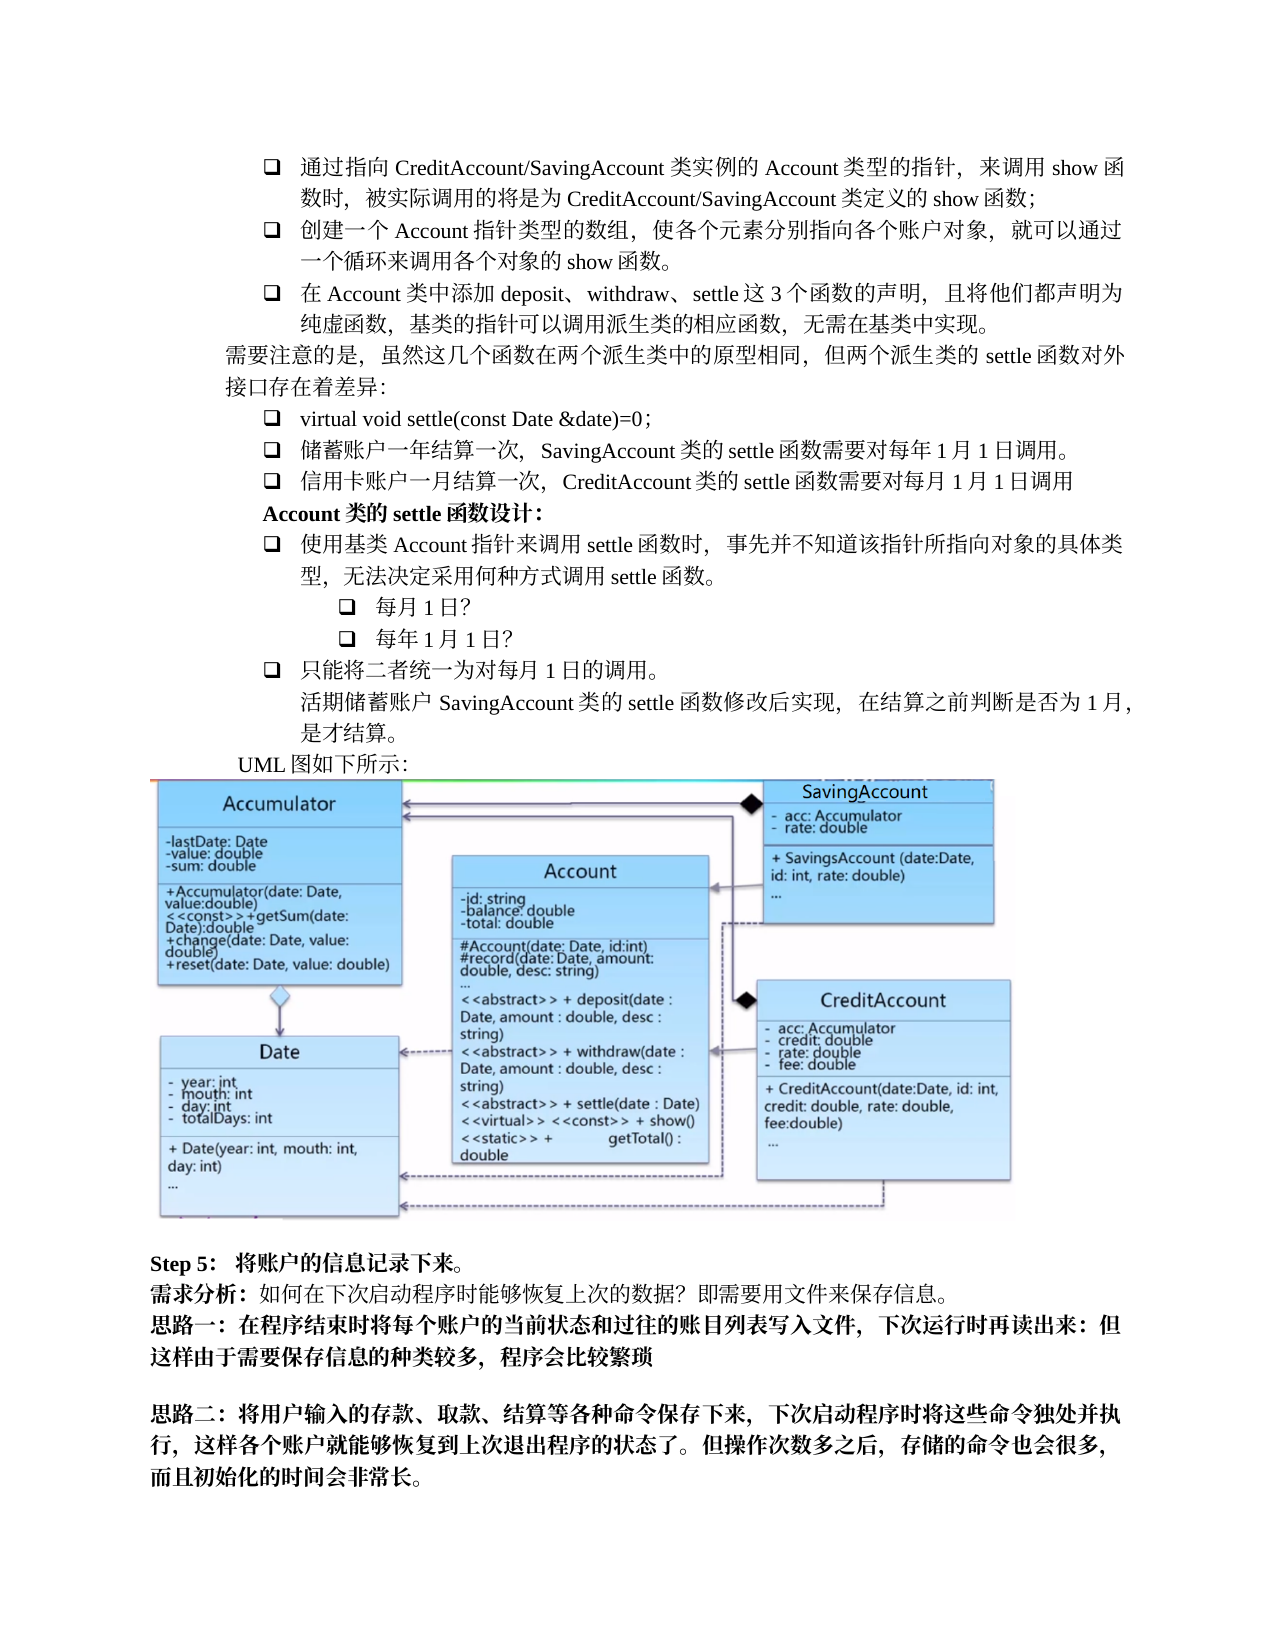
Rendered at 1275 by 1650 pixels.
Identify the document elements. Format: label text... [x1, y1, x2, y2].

text UML图如下所示： [150, 748, 1125, 779]
text Step 5： 将账户的信息记录下来。 [150, 1246, 1125, 1277]
text 思路二：将用户输入的存款、取款、结算等各种命令保存下来，下次启动程序时将这些命令独处并执行，这样各个账户就能够恢复到上次退出程序的状态了。但操作次数多之后，存储的命令也会很多，而且初始化的时间会非常长。 [150, 1397, 1125, 1491]
list 每月1日？ [337, 590, 1125, 622]
list 储蓄账户一年结算一次，SavingAccount类的settle函数需要对每年1月1日调用。 [262, 433, 1125, 464]
list 每年1月1日？ [337, 622, 1125, 653]
list 信用卡账户一月结算一次，CreditAccount类的settle函数需要对每月1月1日调用 [262, 464, 1125, 496]
list 创建一个Account指针类型的数组，使各个元素分别指向各个账户对象，就可以通过一个循环来调用各个对象的show函数。 [262, 213, 1125, 276]
picture [150, 779, 1016, 1221]
list virtual void settle(const Date &date)=0； [262, 402, 1125, 433]
list 通过指向CreditAccount/SavingAccount类实例的Account类型的指针，来调用show函数时，被实际调用的将是为CreditAccount/SavingAccount类定义的show函数； [262, 150, 1125, 213]
list 在Account类中添加deposit、withdraw、settle这3个函数的声明，且将他们都声明为纯虚函数，基类的指针可以调用派生类的相应函数，无需在基类中实现。 [262, 276, 1125, 339]
text 需要注意的是，虽然这几个函数在两个派生类中的原型相同，但两个派生类的settle函数对外接口存在着差异： [225, 339, 1125, 402]
list 只能将二者统一为对每月1日的调用。 [262, 653, 1125, 685]
text 思路一：在程序结束时将每个账户的当前状态和过往的账目列表写入文件，下次运行时再读出来：但这样由于需要保存信息的种类较多，程序会比较繁琐 [150, 1309, 1125, 1372]
text 需求分析：如何在下次启动程序时能够恢复上次的数据？即需要用文件来保存信息。 [150, 1277, 1125, 1309]
list 使用基类Account指针来调用settle函数时，事先并不知道该指针所指向对象的具体类型，无法决定采用何种方式调用settle函数。 [262, 527, 1125, 590]
text Account类的settle函数设计： [262, 496, 1125, 527]
list 活期储蓄账户SavingAccount类的settle函数修改后实现，在结算之前判断是否为1月，是才结算。 [300, 685, 1125, 748]
